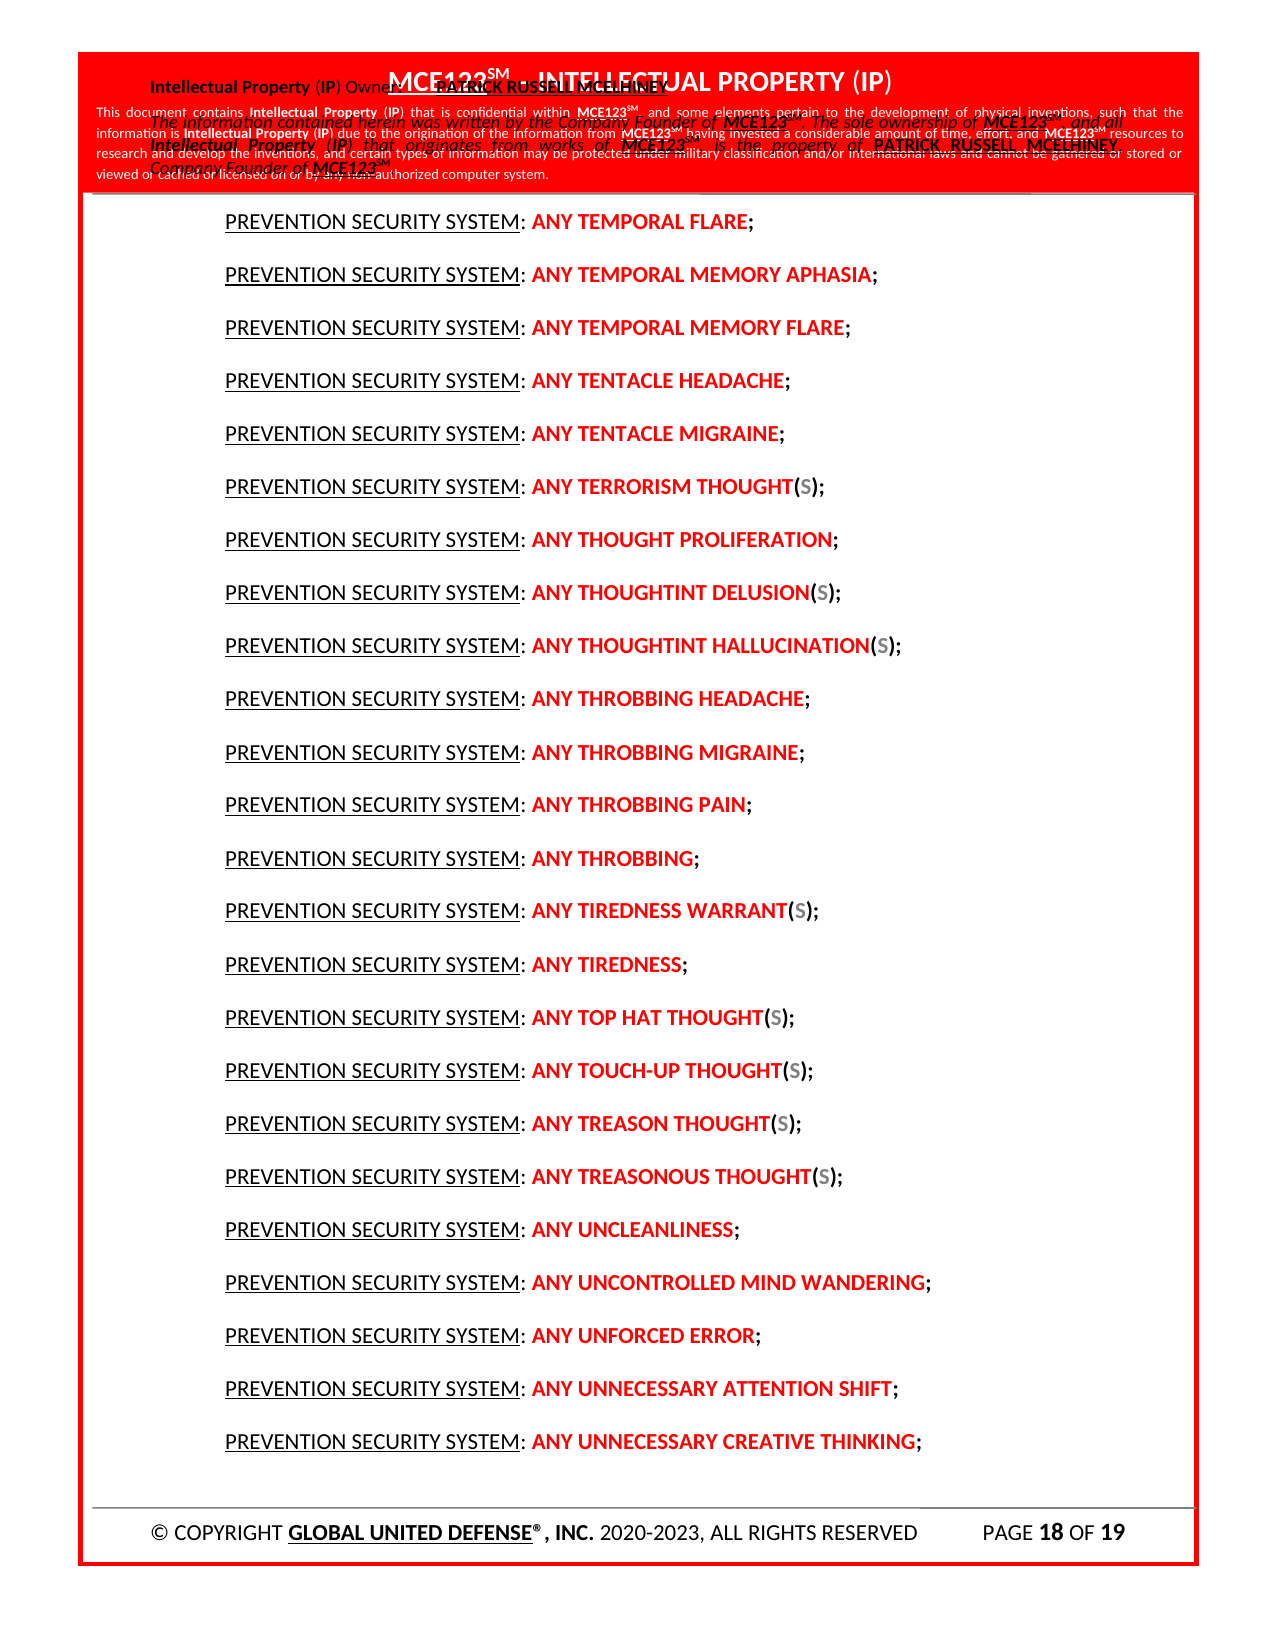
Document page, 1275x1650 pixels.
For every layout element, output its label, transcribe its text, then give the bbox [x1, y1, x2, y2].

text PREVENTION SECURITY SYSTEM: ANY TREASON THOUGHT(S); [187, 1109, 1125, 1137]
text PREVENTION SECURITY SYSTEM: ANY TIREDNESS; [187, 950, 1125, 978]
text PREVENTION SECURITY SYSTEM: ANY THROBBING MIGRAINE; [187, 738, 1125, 766]
text PREVENTION SECURITY SYSTEM: ANY THROBBING HEADACHE; [187, 684, 1125, 713]
text PREVENTION SECURITY SYSTEM: ANY THOUGHTINT HALLUCINATION(S); [187, 632, 1125, 659]
text PREVENTION SECURITY SYSTEM: ANY TIREDNESS WARRANT(S); [187, 897, 1125, 925]
text PREVENTION SECURITY SYSTEM: ANY TENTACLE MIGRAINE; [187, 419, 1125, 447]
text PREVENTION SECURITY SYSTEM: ANY THOUGHTINT DELUSION(S); [187, 578, 1125, 607]
text PREVENTION SECURITY SYSTEM: ANY THOUGHT PROLIFERATION; [187, 526, 1125, 553]
text PREVENTION SECURITY SYSTEM: ANY TERRORISM THOUGHT(S); [187, 472, 1125, 501]
text PREVENTION SECURITY SYSTEM: ANY TENTACLE HEADACHE; [187, 366, 1125, 394]
text PREVENTION SECURITY SYSTEM: ANY TEMPORAL MEMORY APHASIA; [187, 260, 1125, 288]
text PREVENTION SECURITY SYSTEM: ANY TREASONOUS THOUGHT(S); [187, 1162, 1125, 1190]
text PREVENTION SECURITY SYSTEM: ANY TOP HAT THOUGHT(S); [187, 1003, 1125, 1031]
text PREVENTION SECURITY SYSTEM: ANY UNNECESSARY CREATIVE THINKING; [187, 1427, 1125, 1455]
text PREVENTION SECURITY SYSTEM: ANY UNCLEANLINESS; [187, 1215, 1125, 1243]
text PREVENTION SECURITY SYSTEM: ANY UNFORCED ERROR; [187, 1321, 1125, 1349]
text PREVENTION SECURITY SYSTEM: ANY THROBBING; [187, 844, 1125, 872]
text PREVENTION SECURITY SYSTEM: ANY TOUCH-UP THOUGHT(S); [187, 1056, 1125, 1084]
text PREVENTION SECURITY SYSTEM: ANY UNNECESSARY ATTENTION SHIFT; [187, 1374, 1125, 1402]
text PREVENTION SECURITY SYSTEM: ANY THROBBING PAIN; [187, 791, 1125, 819]
text PREVENTION SECURITY SYSTEM: ANY TEMPORAL FLARE; [187, 207, 1125, 235]
text PREVENTION SECURITY SYSTEM: ANY TEMPORAL MEMORY FLARE; [187, 313, 1125, 341]
text PREVENTION SECURITY SYSTEM: ANY UNCONTROLLED MIND WANDERING; [187, 1268, 1125, 1296]
